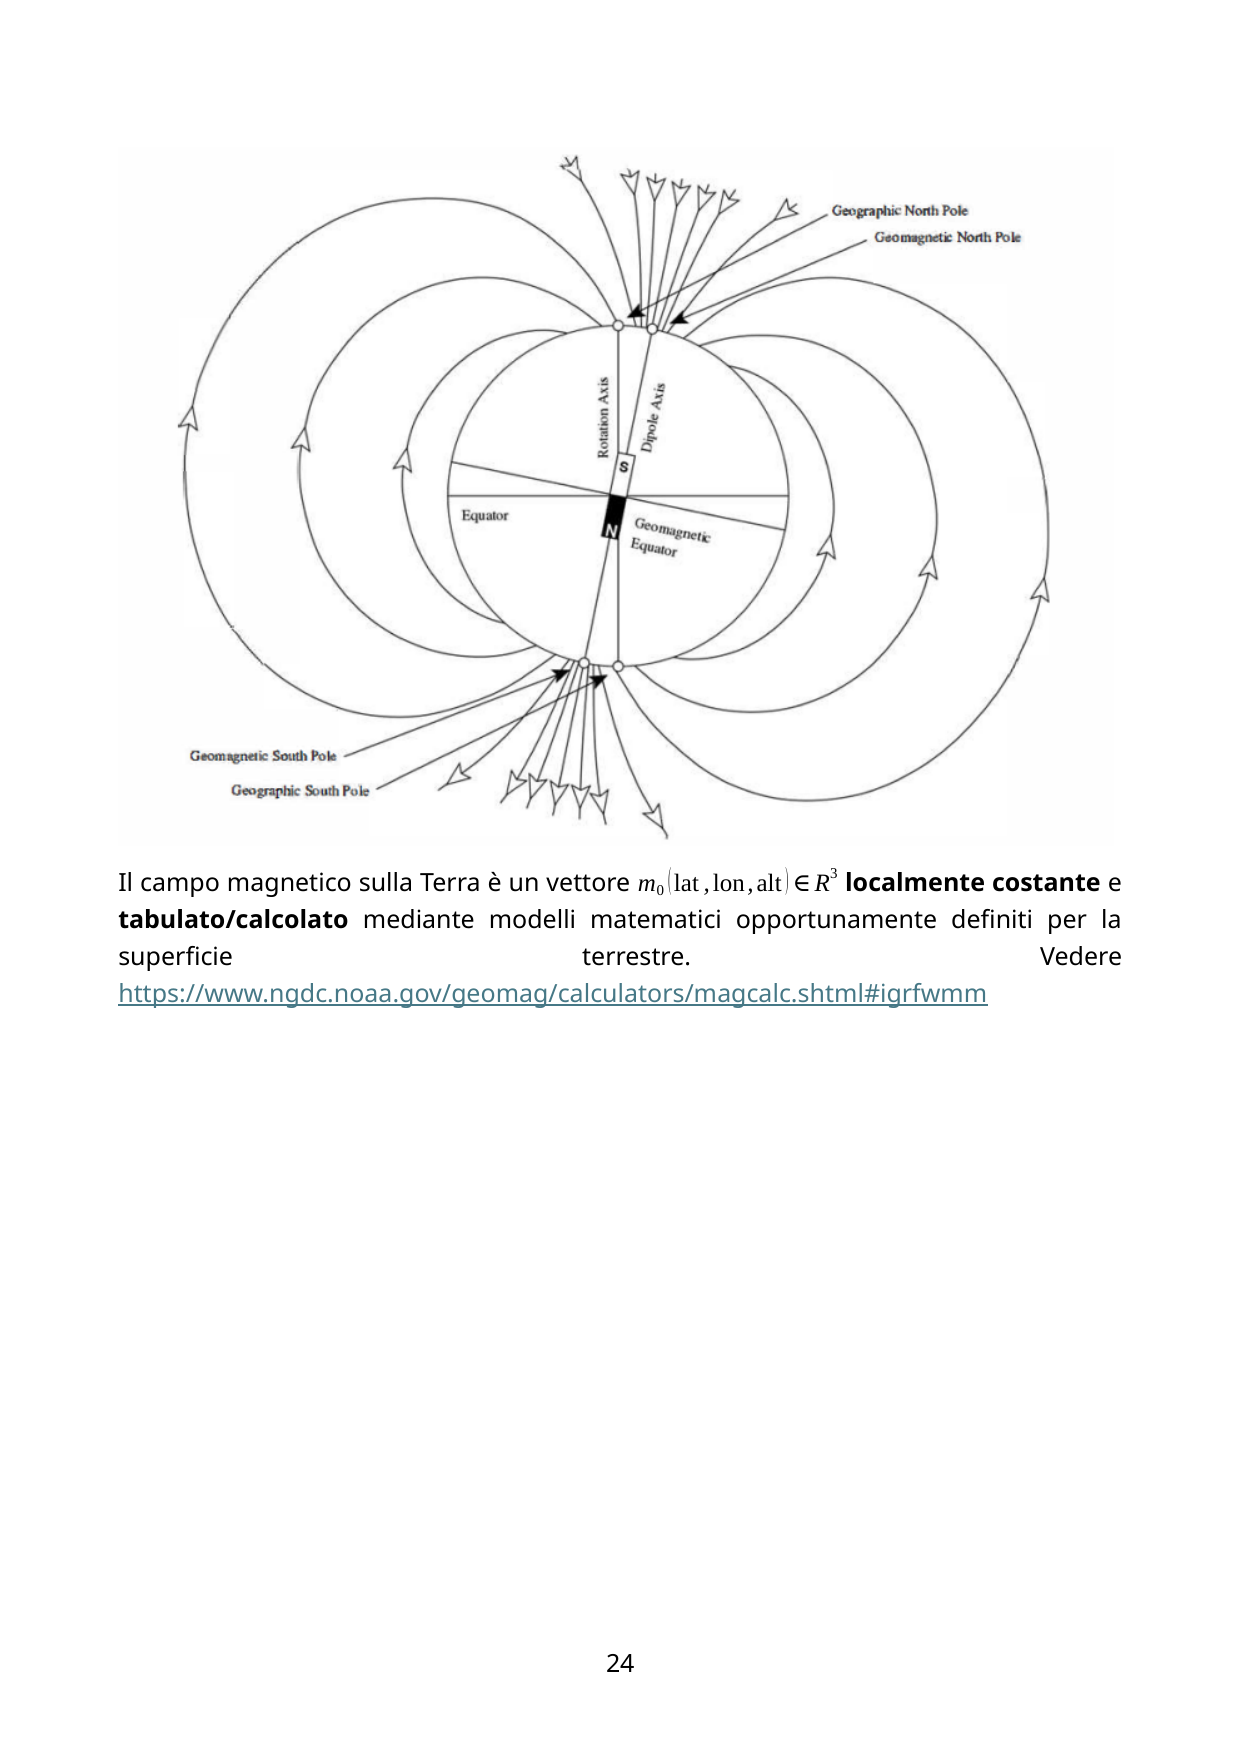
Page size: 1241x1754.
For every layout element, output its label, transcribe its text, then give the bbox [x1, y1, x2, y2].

text Il campo magnetico sulla Terra è un vettore localmente costante e tabulato/calcolato mediante modelli matematici opportunamente definiti per la superficie terrestre. Vedere https://www.ngdc.noaa.gov/geomag/calculators/magcalc.shtml#igrfwmm [118, 864, 1122, 1010]
